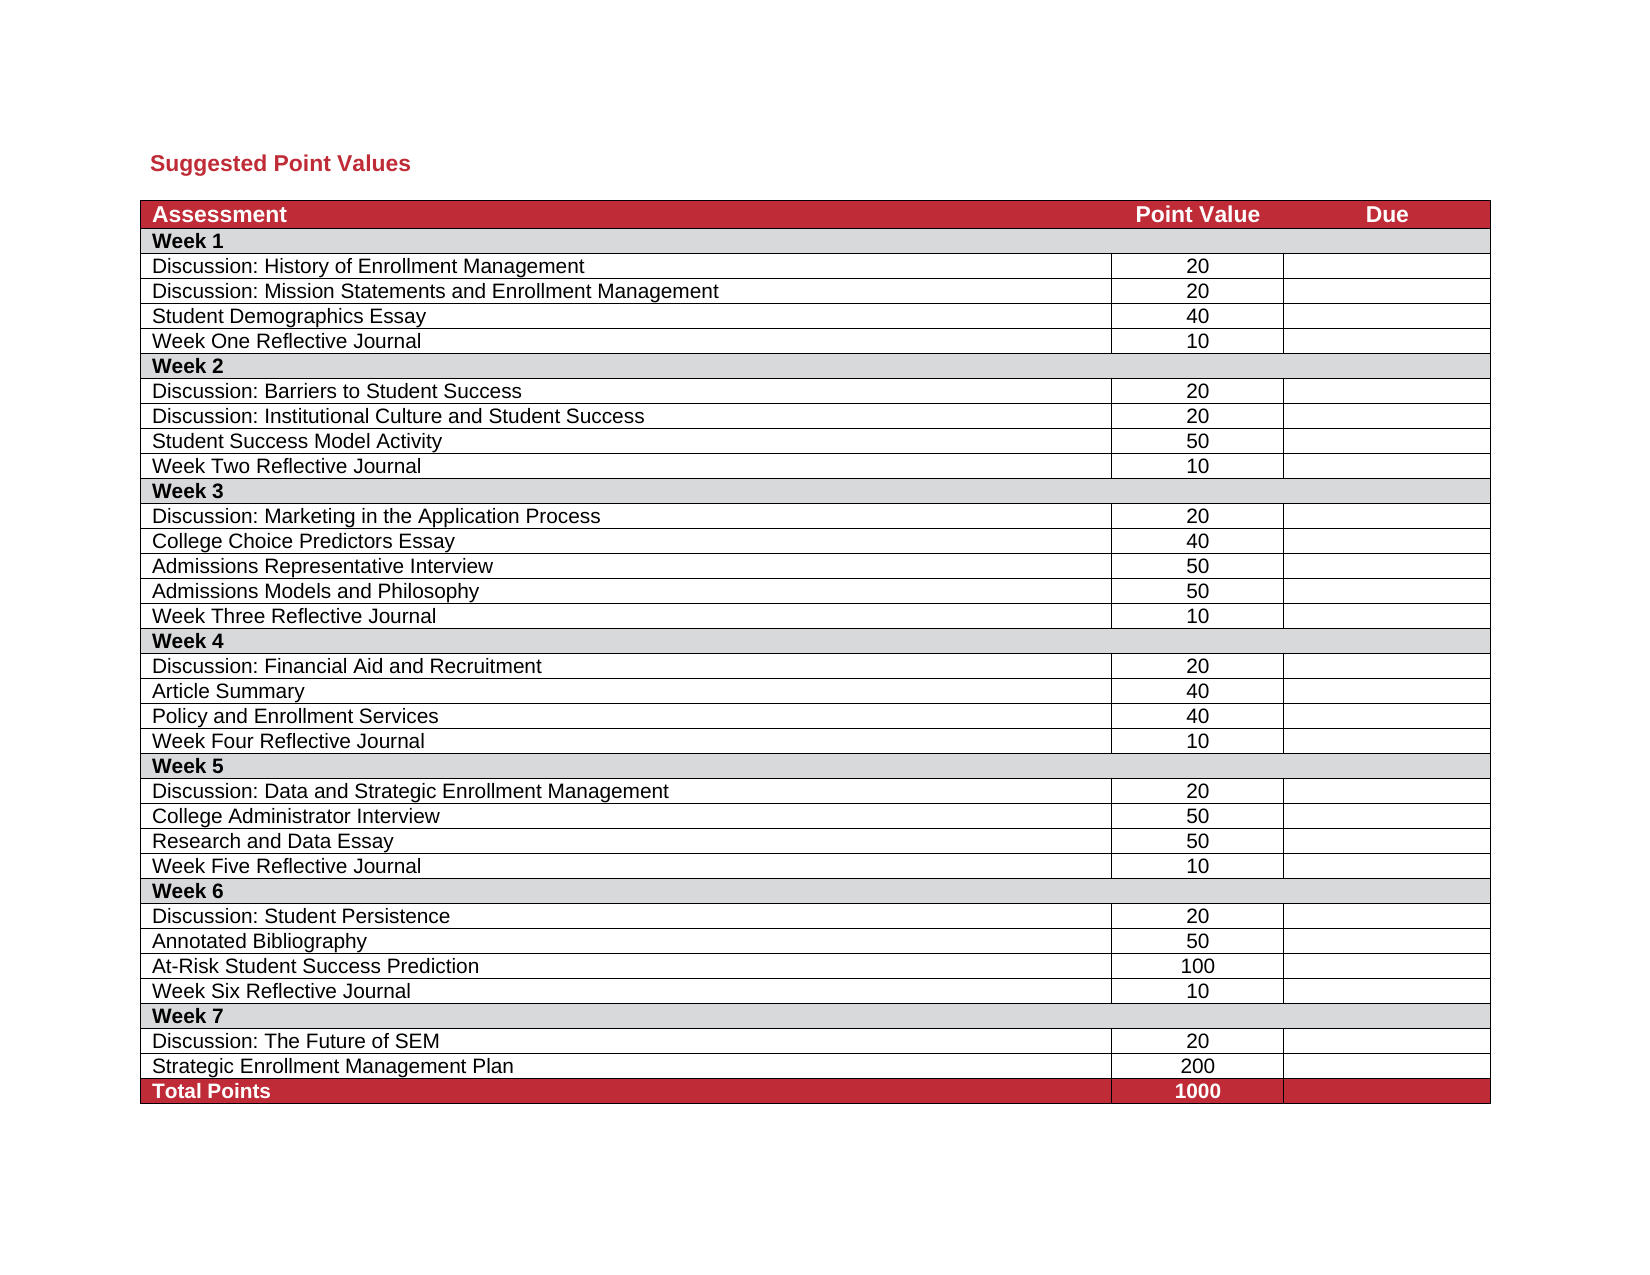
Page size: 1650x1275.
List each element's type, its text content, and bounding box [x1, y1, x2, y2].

table_header Assessment [141, 201, 1112, 228]
table_cell [1284, 554, 1490, 578]
table_cell [1284, 604, 1490, 628]
table_cell [1284, 1079, 1490, 1103]
table_cell 50 [1112, 579, 1283, 603]
table_cell 20 [1112, 404, 1283, 428]
table_cell 40 [1112, 679, 1283, 703]
table_cell [1284, 779, 1490, 803]
table_cell 100 [1112, 954, 1283, 978]
table_cell [1284, 754, 1490, 778]
table_cell Discussion: History of Enrollment Management [141, 254, 1111, 278]
table_cell Week Five Reflective Journal [141, 854, 1111, 878]
table_cell 10 [1112, 979, 1283, 1003]
table_cell [1284, 404, 1490, 428]
table_cell [1284, 654, 1490, 678]
table_cell 1000 [1112, 1079, 1283, 1103]
table_cell [1284, 979, 1490, 1003]
table_cell College Administrator Interview [141, 804, 1111, 828]
table_cell Week 1 [141, 229, 1112, 253]
table_cell Week 4 [141, 629, 1112, 653]
table_cell 40 [1112, 304, 1283, 328]
table_cell Week One Reflective Journal [141, 329, 1111, 353]
table_cell Admissions Models and Philosophy [141, 579, 1111, 603]
table_cell [1284, 954, 1490, 978]
table_cell Total Points [141, 1079, 1111, 1103]
table_cell [1284, 329, 1490, 353]
table_cell Discussion: Financial Aid and Recruitment [141, 654, 1111, 678]
table_cell [1112, 479, 1284, 503]
table_cell 10 [1112, 854, 1283, 878]
table_cell [1112, 1004, 1284, 1028]
table_cell 50 [1112, 429, 1283, 453]
table_cell 40 [1112, 529, 1283, 553]
table_cell [1284, 579, 1490, 603]
table_cell 20 [1112, 504, 1283, 528]
table_cell Week Three Reflective Journal [141, 604, 1111, 628]
table_cell At-Risk Student Success Prediction [141, 954, 1111, 978]
table_cell [1112, 879, 1284, 903]
table_cell 20 [1112, 654, 1283, 678]
table_cell Discussion: Barriers to Student Success [141, 379, 1111, 403]
table_cell 10 [1112, 729, 1283, 753]
table_cell [1284, 479, 1490, 503]
table_cell Week 5 [141, 754, 1112, 778]
table_cell 10 [1112, 604, 1283, 628]
table_header Due [1284, 201, 1490, 228]
table_cell [1284, 879, 1490, 903]
table_cell Week 2 [141, 354, 1112, 378]
table_cell 50 [1112, 804, 1283, 828]
table_cell [1284, 1029, 1490, 1053]
table_cell Week 3 [141, 479, 1112, 503]
table_cell 20 [1112, 904, 1283, 928]
table_cell Admissions Representative Interview [141, 554, 1111, 578]
table_cell Discussion: Institutional Culture and Student Success [141, 404, 1111, 428]
table_cell Week Six Reflective Journal [141, 979, 1111, 1003]
table_cell [1284, 279, 1490, 303]
table_cell Discussion: Marketing in the Application Process [141, 504, 1111, 528]
table_cell [1284, 354, 1490, 378]
table_cell 200 [1112, 1054, 1283, 1078]
table_cell 50 [1112, 554, 1283, 578]
table_cell [1284, 1004, 1490, 1028]
table_cell [1284, 504, 1490, 528]
table_cell [1284, 304, 1490, 328]
table_cell [1284, 1054, 1490, 1078]
table_cell Week 7 [141, 1004, 1112, 1028]
table_cell 20 [1112, 1029, 1283, 1053]
table_cell Strategic Enrollment Management Plan [141, 1054, 1111, 1078]
table_header Point Value [1112, 201, 1284, 228]
table_cell [1284, 679, 1490, 703]
table_cell 50 [1112, 929, 1283, 953]
table_cell [1284, 629, 1490, 653]
table_cell Discussion: The Future of SEM [141, 1029, 1111, 1053]
table_cell [1284, 729, 1490, 753]
table_cell [1284, 854, 1490, 878]
table_cell College Choice Predictors Essay [141, 529, 1111, 553]
table_cell [1112, 354, 1284, 378]
table_cell [1284, 704, 1490, 728]
table_cell [1284, 804, 1490, 828]
table_cell [1284, 529, 1490, 553]
table_cell [1284, 379, 1490, 403]
table_cell Week Four Reflective Journal [141, 729, 1111, 753]
table_cell [1284, 229, 1490, 253]
table_cell 10 [1112, 454, 1283, 478]
table_cell 20 [1112, 279, 1283, 303]
table_cell [1112, 629, 1284, 653]
table_cell [1284, 254, 1490, 278]
subtitle Suggested Point Values [150, 150, 1500, 176]
table_cell Article Summary [141, 679, 1111, 703]
table_cell Student Success Model Activity [141, 429, 1111, 453]
table_cell Discussion: Mission Statements and Enrollment Management [141, 279, 1111, 303]
table_cell 40 [1112, 704, 1283, 728]
table_cell 20 [1112, 779, 1283, 803]
table_cell Annotated Bibliography [141, 929, 1111, 953]
table_cell [1284, 829, 1490, 853]
table_cell Policy and Enrollment Services [141, 704, 1111, 728]
table_cell Research and Data Essay [141, 829, 1111, 853]
table_cell [1284, 904, 1490, 928]
table_cell 20 [1112, 379, 1283, 403]
table_cell 10 [1112, 329, 1283, 353]
table_cell Student Demographics Essay [141, 304, 1111, 328]
table_cell Week 6 [141, 879, 1112, 903]
table_cell 50 [1112, 829, 1283, 853]
table_cell [1284, 429, 1490, 453]
table_cell Discussion: Student Persistence [141, 904, 1111, 928]
table_cell [1284, 929, 1490, 953]
table_cell [1284, 454, 1490, 478]
table_cell [1112, 229, 1284, 253]
table_cell 20 [1112, 254, 1283, 278]
table_cell Week Two Reflective Journal [141, 454, 1111, 478]
table_cell [1112, 754, 1284, 778]
table_cell Discussion: Data and Strategic Enrollment Management [141, 779, 1111, 803]
